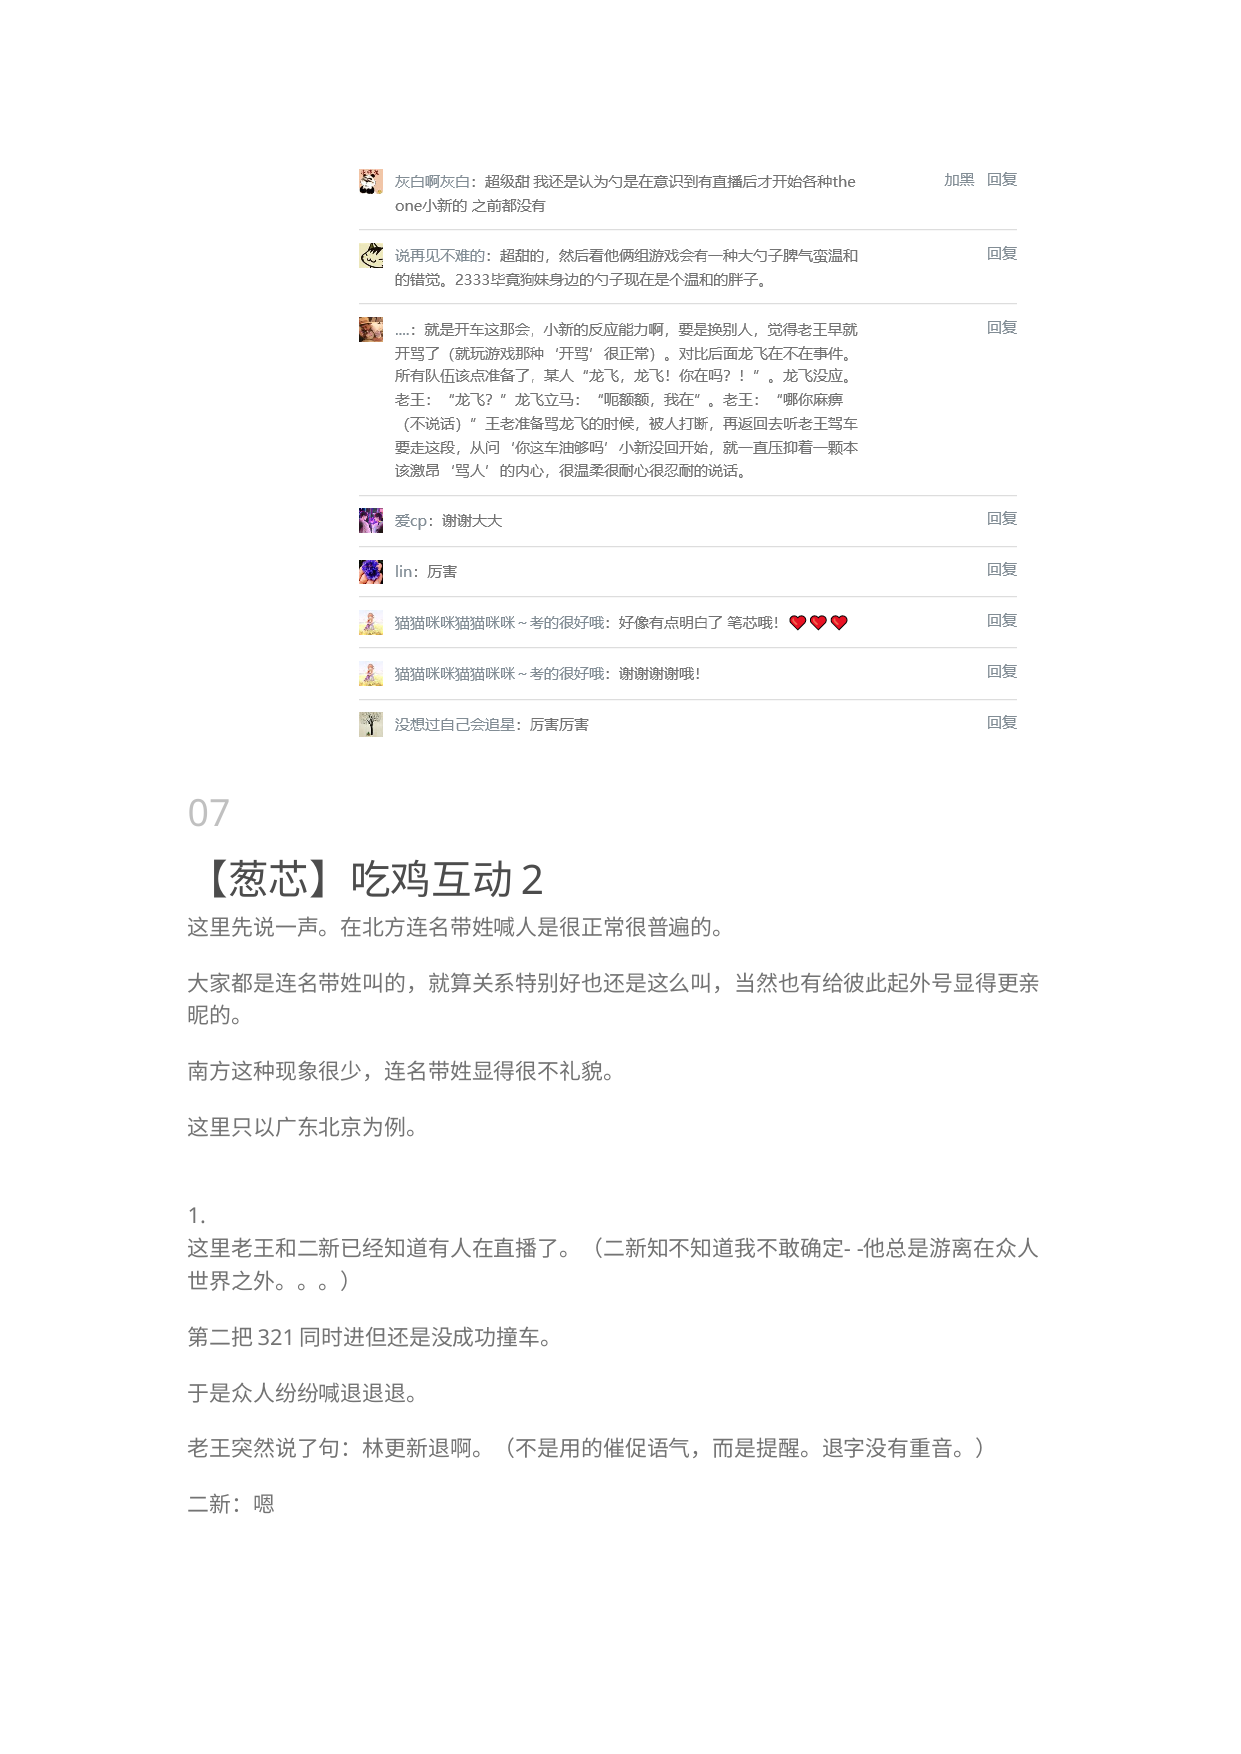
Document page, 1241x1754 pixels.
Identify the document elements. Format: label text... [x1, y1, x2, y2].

text 这里老王和二新已经知道有人在直播了。（二新知不知道我不敢确定- -他总是游离在众人世界之外。。。） [187, 1231, 1053, 1296]
text 【葱芯】吃鸡互动2 [187, 844, 1053, 909]
text 这里先说一声。在北方连名带姓喊人是很正常很普遍的。 [187, 909, 1053, 942]
text 第二把321同时进但还是没成功撞车。 [187, 1319, 1053, 1352]
picture [187, 162, 1052, 762]
text 大家都是连名带姓叫的，就算关系特别好也还是这么叫，当然也有给彼此起外号显得更亲昵的。 [187, 965, 1053, 1030]
text 1. [187, 1198, 1053, 1231]
text 于是众人纷纷喊退退退。 [187, 1375, 1053, 1408]
text 老王突然说了句：林更新退啊。（不是用的催促语气，而是提醒。退字没有重音。） [187, 1431, 1053, 1463]
text 这里只以广东北京为例。 [187, 1110, 1053, 1142]
text 南方这种现象很少，连名带姓显得很不礼貌。 [187, 1054, 1053, 1086]
text 二新：嗯 [187, 1487, 1053, 1519]
